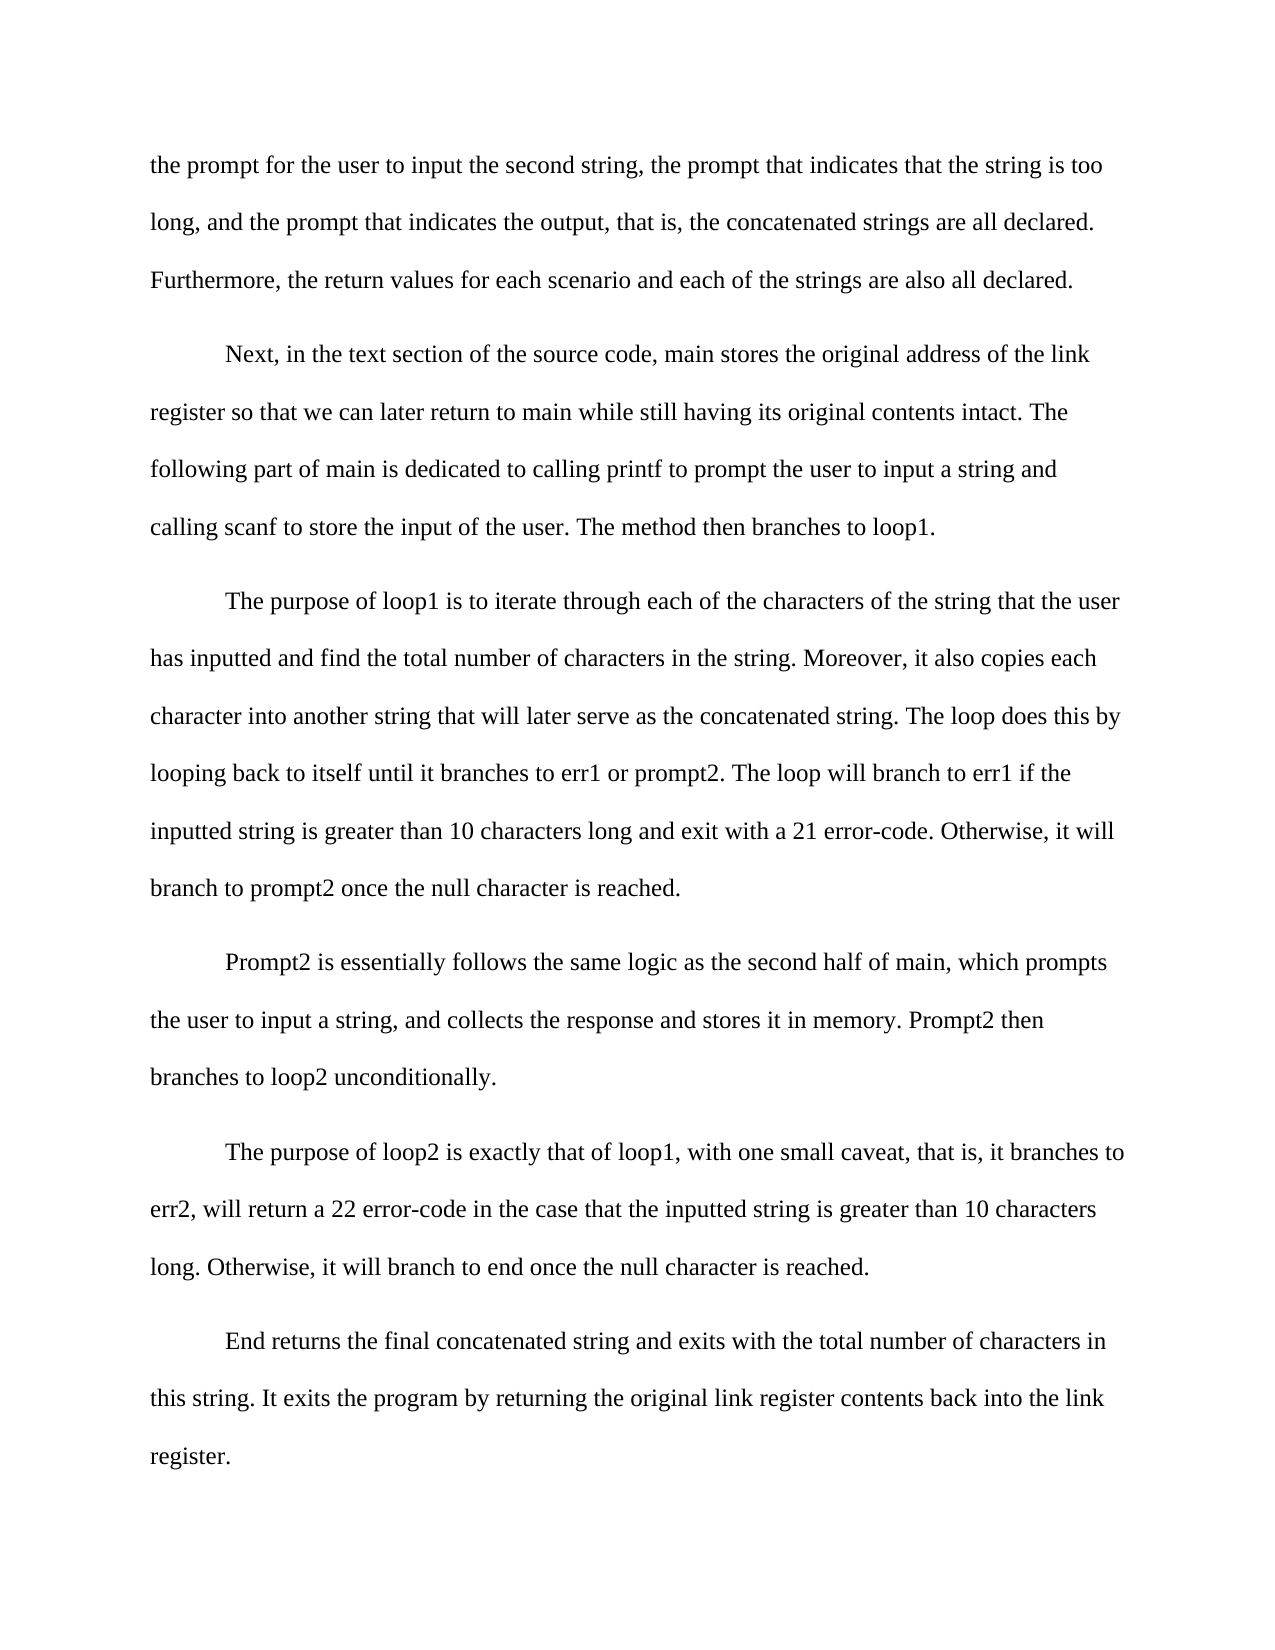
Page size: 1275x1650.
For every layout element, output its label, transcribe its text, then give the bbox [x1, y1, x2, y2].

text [150, 150, 1125, 294]
text Prompt2 is essentially follows the same logic as the second half of main, which prompts the user to input a string, and collects the response and stores it in memory. Prompt2 then branches to loop2 unconditionally. [150, 947, 1125, 1091]
text The purpose of loop1 is to iterate through each of the characters of the string that the user has inputted and find the total number of characters in the string. Moreover, it also copies each character into another string that will later serve as the concatenated string. The loop does this by looping back to itself until it branches to err1 or prompt2. The loop will branch to err1 if the inputted string is greater than 10 characters long and exit with a 21 error-code. Otherwise, it will branch to prompt2 once the null character is reached. [150, 586, 1125, 902]
text Next, in the text section of the source code, main stores the original address of the link register so that we can later return to main while still having its original contents intact. The following part of main is dedicated to calling printf to prompt the user to input a string and calling scanf to store the input of the user. The method then branches to loop1. [150, 339, 1125, 540]
text End returns the final concatenated string and exits with the total number of characters in this string. It exits the program by returning the original link register contents back into the link register. [150, 1326, 1125, 1469]
text The purpose of loop2 is exactly that of loop1, with one small caveat, that is, it branches to err2, will return a 22 error-code in the case that the inputted string is greater than 10 characters long. Otherwise, it will branch to end once the null character is reached. [150, 1137, 1125, 1280]
